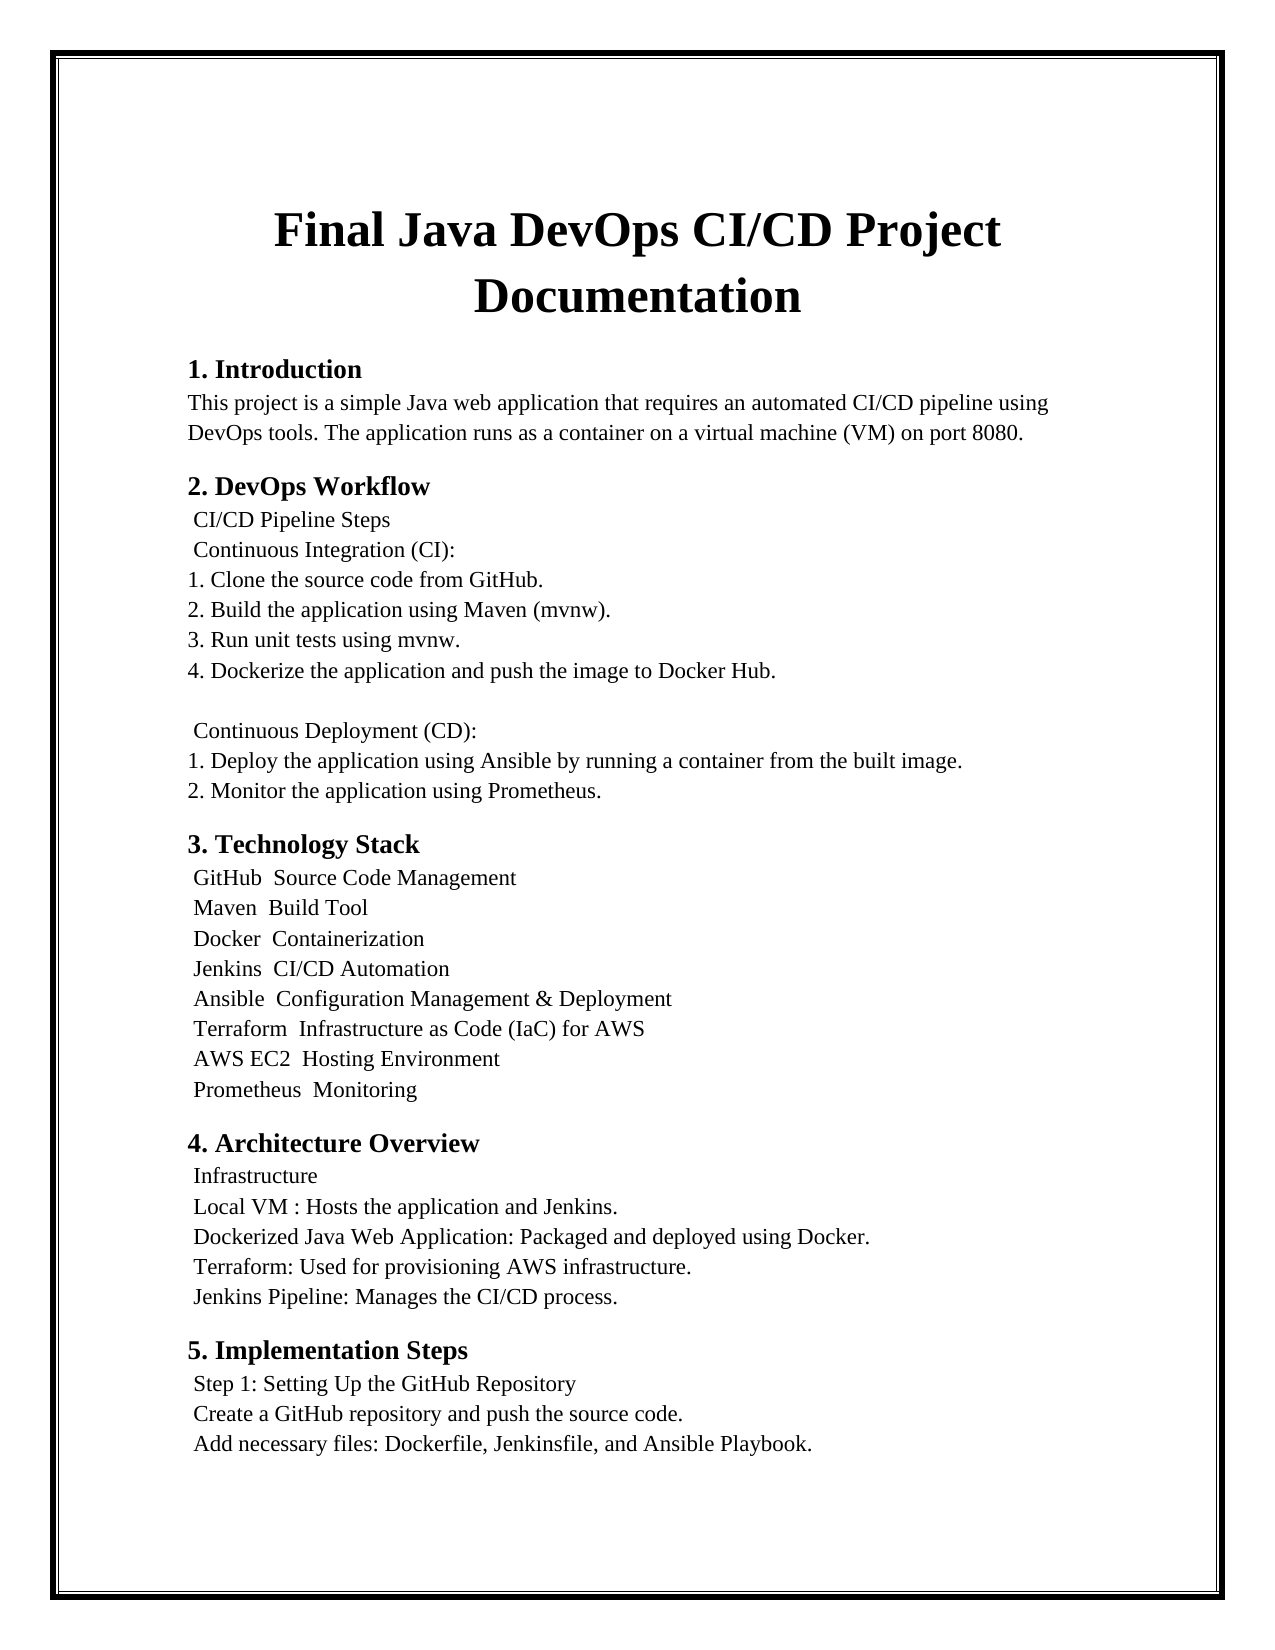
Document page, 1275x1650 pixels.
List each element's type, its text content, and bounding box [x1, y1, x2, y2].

subtitle Final Java DevOps CI/CD Project Documentation [187, 200, 1087, 323]
subtitle 5. Implementation Steps [187, 1334, 1087, 1366]
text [187, 1370, 1087, 1487]
text This project is a simple Java web application that requires an automated CI/CD pipeline using DevOps tools. The application runs as a container on a virtual machine (VM) on port 8080. [187, 389, 1087, 445]
text CI/CD Pipeline Steps Continuous Integration (CI): 1. Clone the source code from GitHub. 2. Build the application using Maven (mvnw). 3. Run unit tests using mvnw. 4. Dockerize the application and push the image to Docker Hub. Continuous Deployment (CD): 1. Deploy the application using Ansible by running a container from the built image. 2. Monitor the application using Prometheus. [187, 506, 1087, 804]
subtitle 1. Introduction [187, 353, 1087, 384]
text Infrastructure Local VM : Hosts the application and Jenkins. Dockerized Java Web Application: Packaged and deployed using Docker. Terraform: Used for provisioning AWS infrastructure. Jenkins Pipeline: Manages the CI/CD process. [187, 1162, 1087, 1310]
subtitle 2. DevOps Workflow [187, 470, 1087, 501]
text GitHub Source Code Management Maven Build Tool Docker Containerization Jenkins CI/CD Automation Ansible Configuration Management & Deployment Terraform Infrastructure as Code (IaC) for AWS AWS EC2 Hosting Environment Prometheus Monitoring [187, 864, 1087, 1102]
subtitle 3. Technology Stack [187, 828, 1087, 860]
subtitle 4. Architecture Overview [187, 1127, 1087, 1158]
